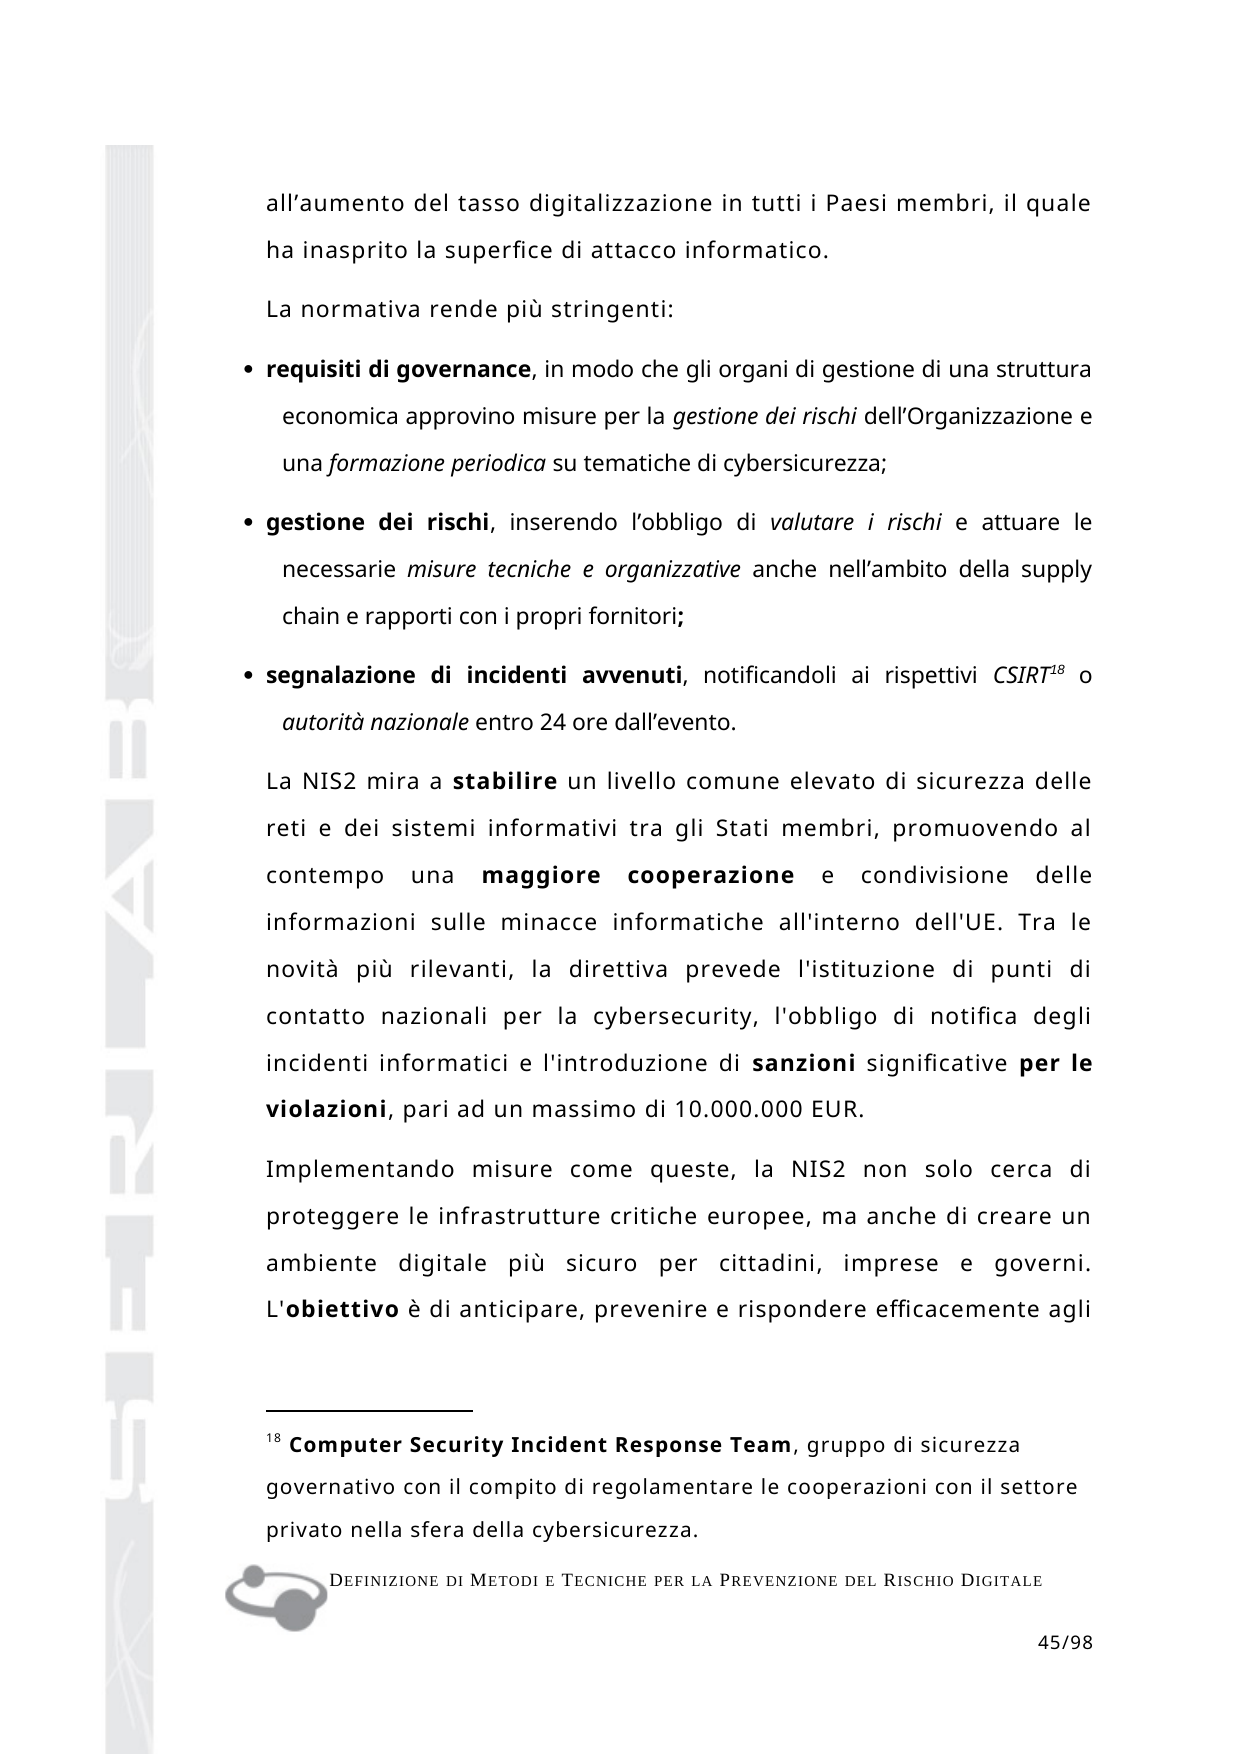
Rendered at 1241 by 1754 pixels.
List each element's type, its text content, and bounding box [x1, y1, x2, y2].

text La NIS2 mira a stabilire un livello comune elevato di sicurezza delle reti e dei sistemi informativi tra gli Stati membri, promuovendo al contempo una maggiore cooperazione e condivisione delle informazioni sulle minacce informatiche all'interno dell'UE. Tra le novità più rilevanti, la direttiva prevede l'istituzione di punti di contatto nazionali per la cybersecurity, l'obbligo di notifica degli incidenti informatici e l'introduzione di sanzioni significative per le violazioni, pari ad un massimo di 10.000.000 EUR. [266, 765, 1093, 1125]
list segnalazione di incidenti avvenuti, notificandoli ai rispettivi CSIRT o autorità nazionale entro 24 ore dall’evento. [244, 659, 1093, 737]
text La normativa rende più stringenti: [266, 293, 1093, 325]
list gestione dei rischi, inserendo l’obbligo di valutare i rischi e attuare le necessarie misure tecniche e organizzative anche nell’ambito della supply chain e rapporti con i propri fornitori; [244, 506, 1093, 631]
picture [91, 145, 162, 1754]
picture [213, 1563, 328, 1635]
list requisiti di governance, in modo che gli organi di gestione di una struttura economica approvino misure per la gestione dei rischi dell’Organizzazione e una formazione periodica su tematiche di cybersicurezza; [244, 353, 1093, 478]
